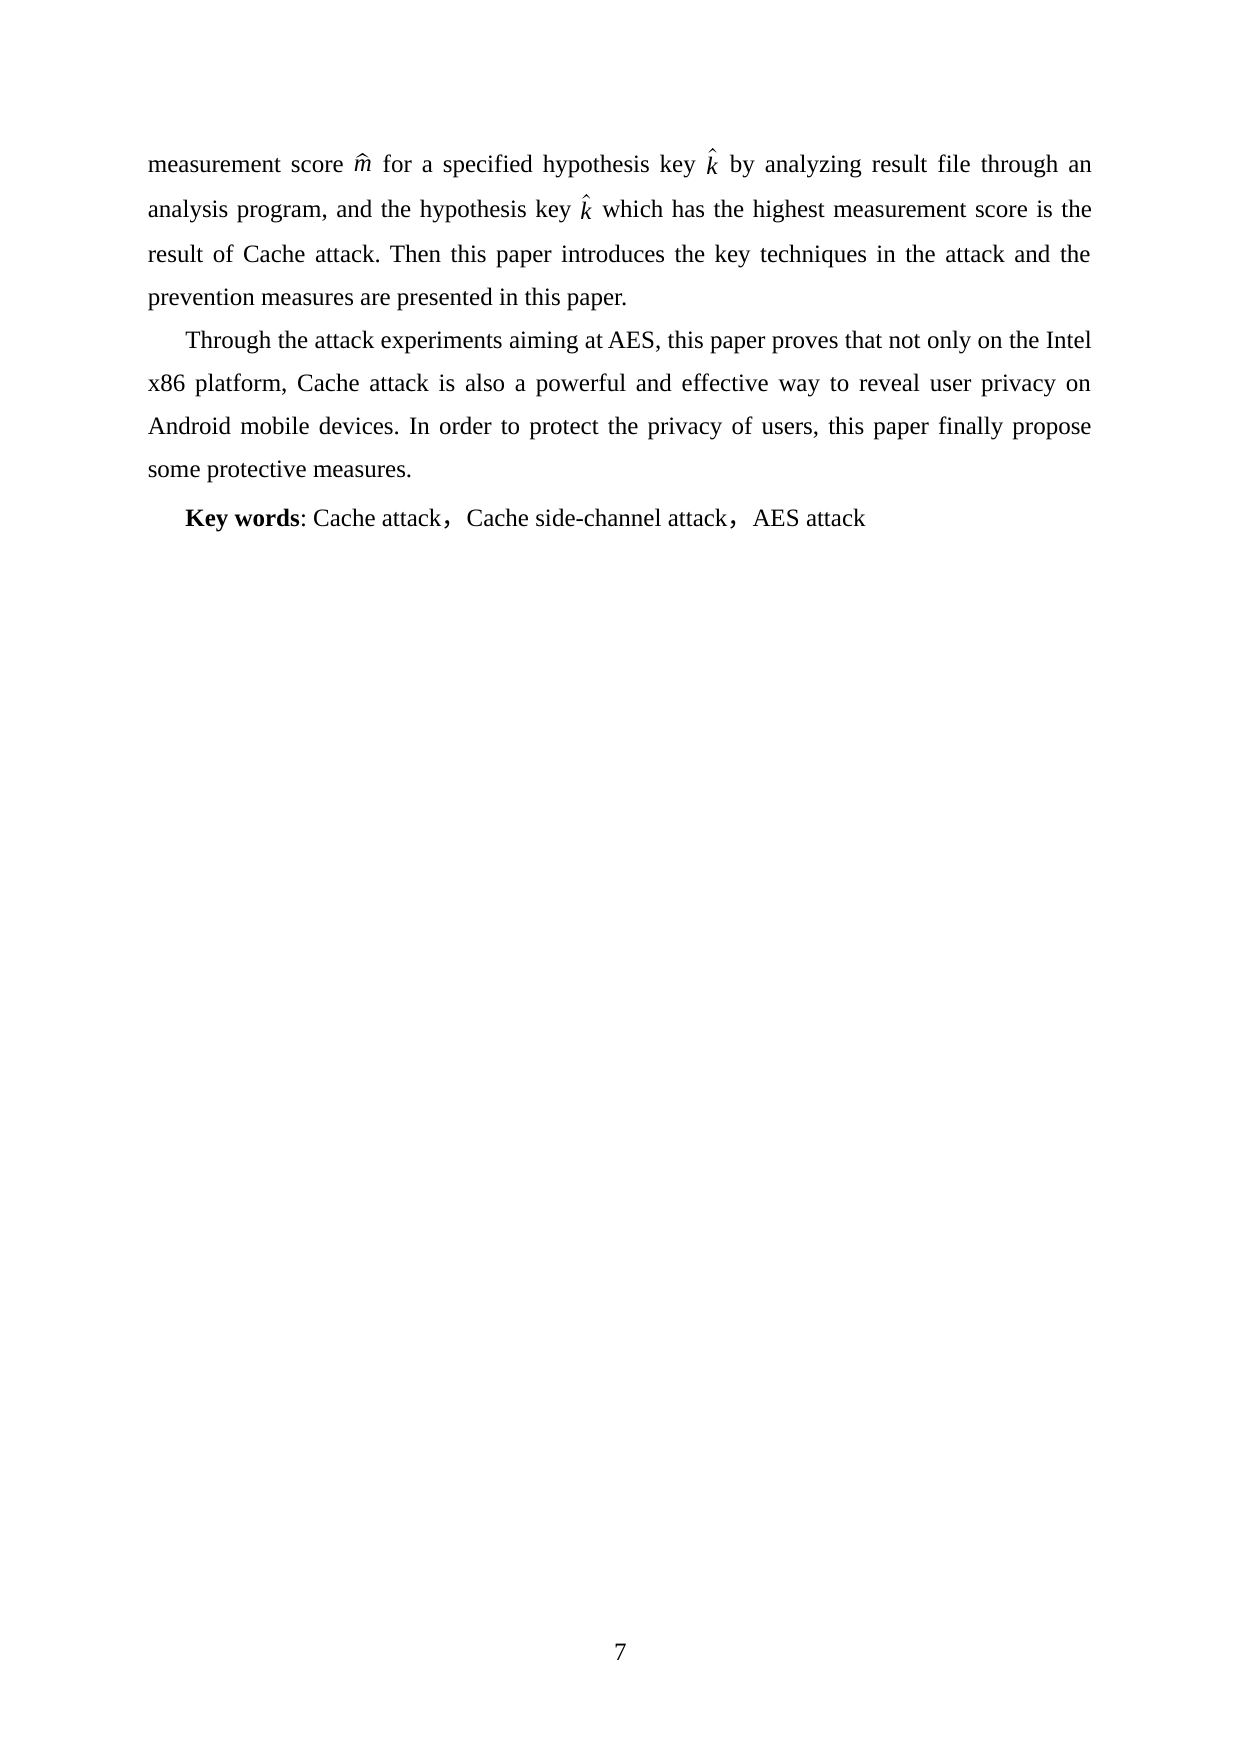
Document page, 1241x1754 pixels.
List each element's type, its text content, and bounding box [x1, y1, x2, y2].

text Through the attack experiments aiming at AES, this paper proves that not only on the Intel x86 platform, Cache attack is also a powerful and effective way to reveal user privacy on Android mobile devices. In order to protect the privacy of users, this paper finally propose some protective measures. [148, 325, 1092, 483]
text Key words: Cache attack，Cache side-channel attack，AES attack [148, 498, 1092, 534]
